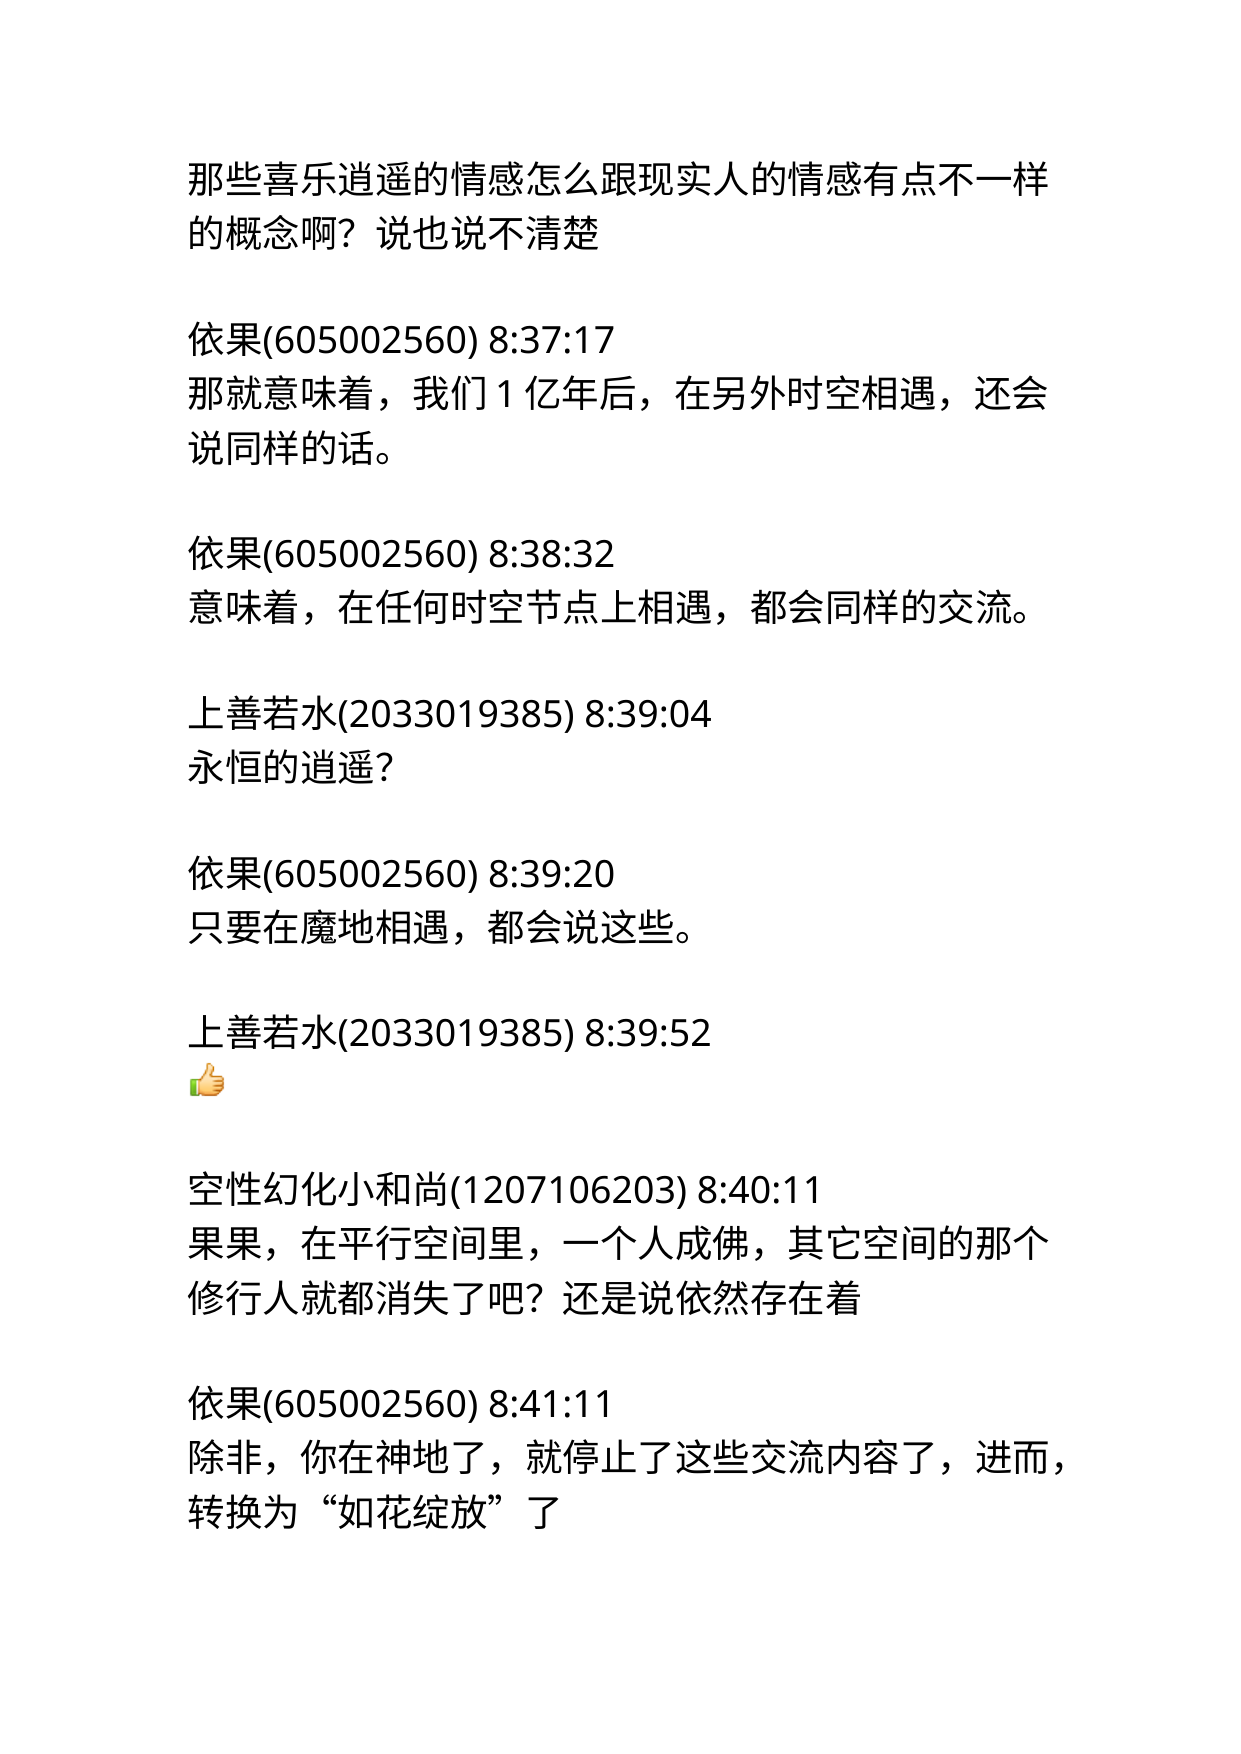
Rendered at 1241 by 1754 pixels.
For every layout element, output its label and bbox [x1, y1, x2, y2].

picture [187, 1060, 226, 1098]
text [187, 150, 1053, 1588]
